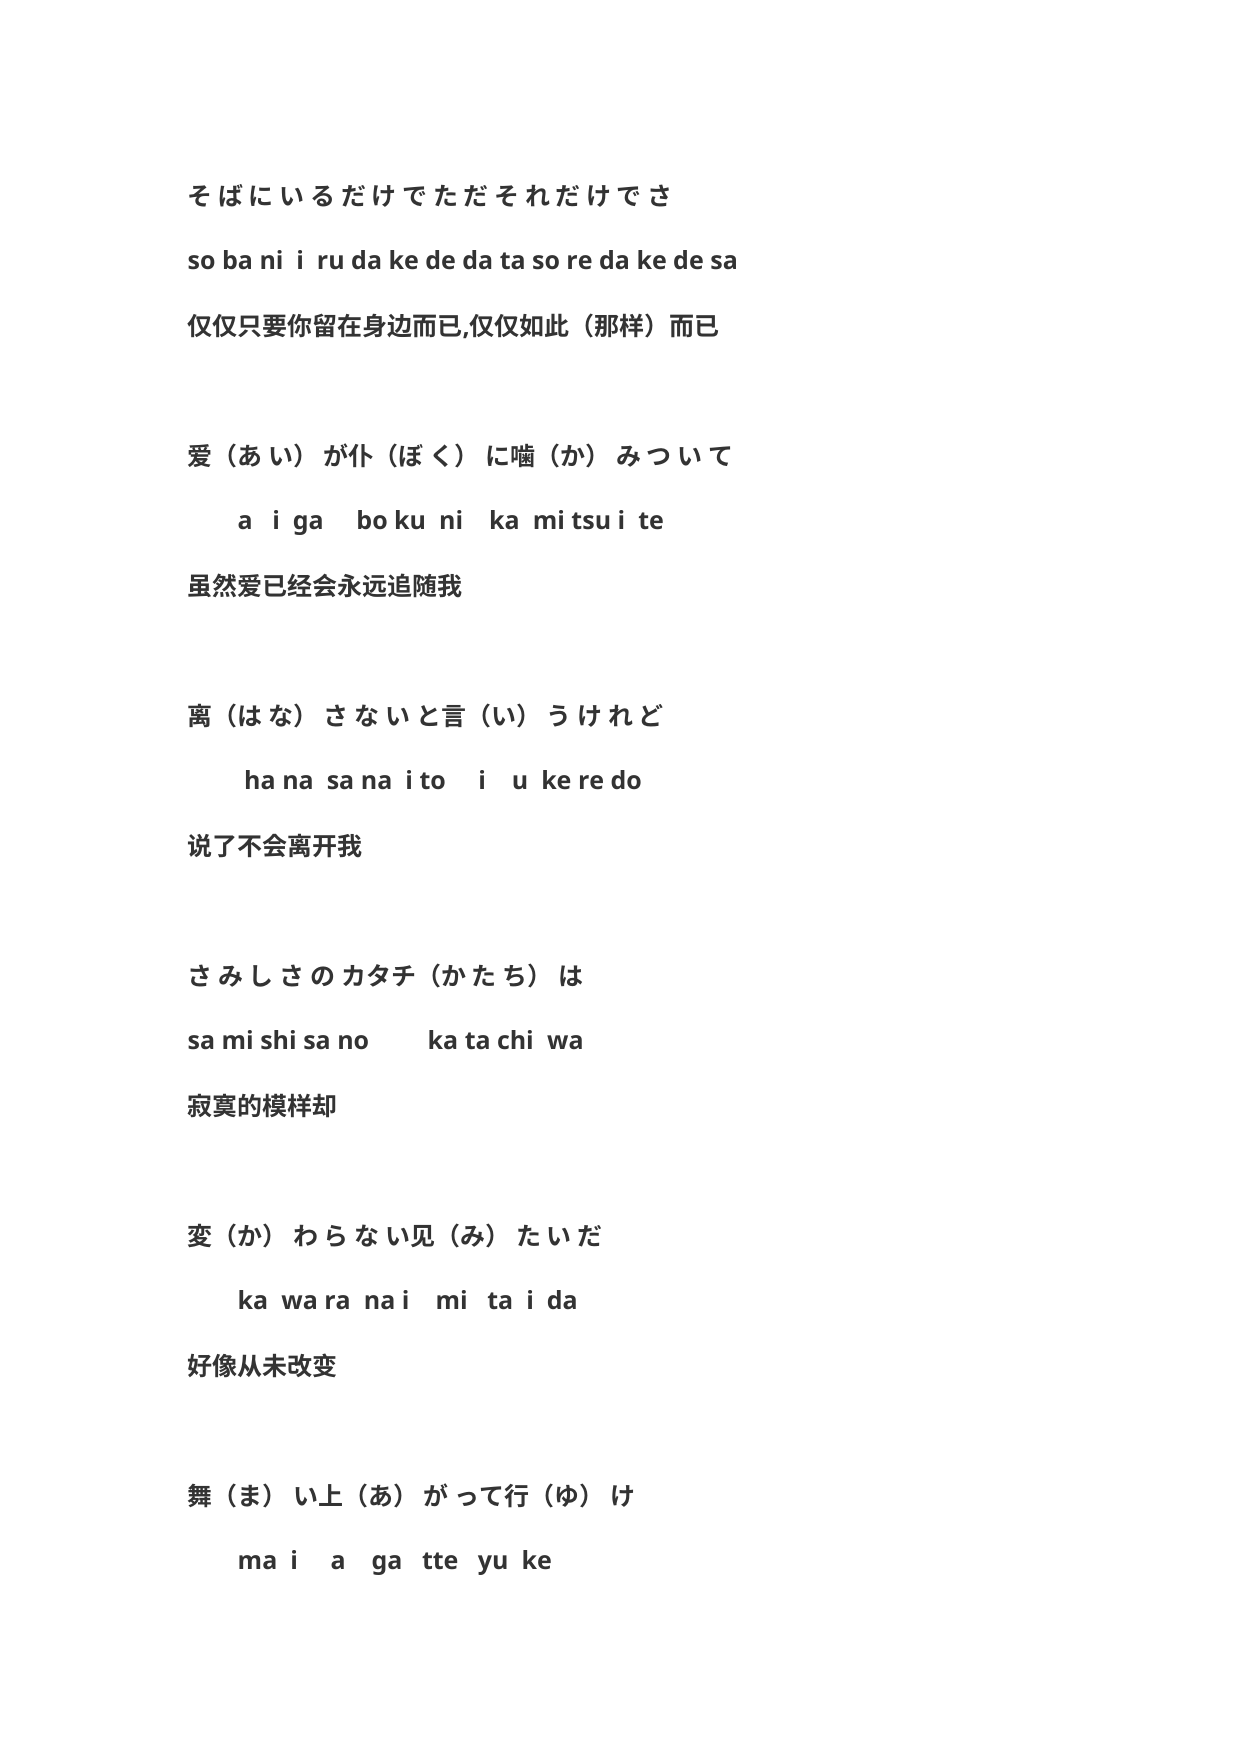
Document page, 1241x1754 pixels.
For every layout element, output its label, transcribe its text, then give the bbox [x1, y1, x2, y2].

text 変（か） わ ら な い见（み） た い だ [187, 1202, 1053, 1267]
text 离（は な） さ な い と言（い） う け れ ど [187, 682, 1053, 747]
text 好像从未改变 [187, 1332, 1053, 1397]
text そ ば に い る だ け で た だ そ れ だ け で さ [187, 162, 1053, 227]
text ka wa ra na i mi ta i da [187, 1267, 1053, 1332]
text 寂寞的模样却 [187, 1072, 1053, 1137]
text さ み し さ の カタチ（か た ち） は [187, 877, 1053, 1007]
text 虽然爱已经会永远追随我 [187, 552, 1053, 617]
text 仅仅只要你留在身边而已,仅仅如此（那样）而已 [187, 292, 1053, 357]
text ha na sa na i to i u ke re do [187, 747, 1053, 812]
text sa mi shi sa no ka ta chi wa [187, 1007, 1053, 1072]
text so ba ni i ru da ke de da ta so re da ke de sa [187, 227, 1053, 292]
text a i ga bo ku ni ka mi tsu i te [187, 487, 1053, 552]
text ma i a ga tte yu ke [187, 1527, 1053, 1592]
text 舞（ま） い上（あ） が って行（ゆ） け [187, 1397, 1053, 1527]
text 爱（あ い） が仆（ぼ く） に噛（か） み つ い て [187, 357, 1053, 487]
text 说了不会离开我 [187, 812, 1053, 877]
